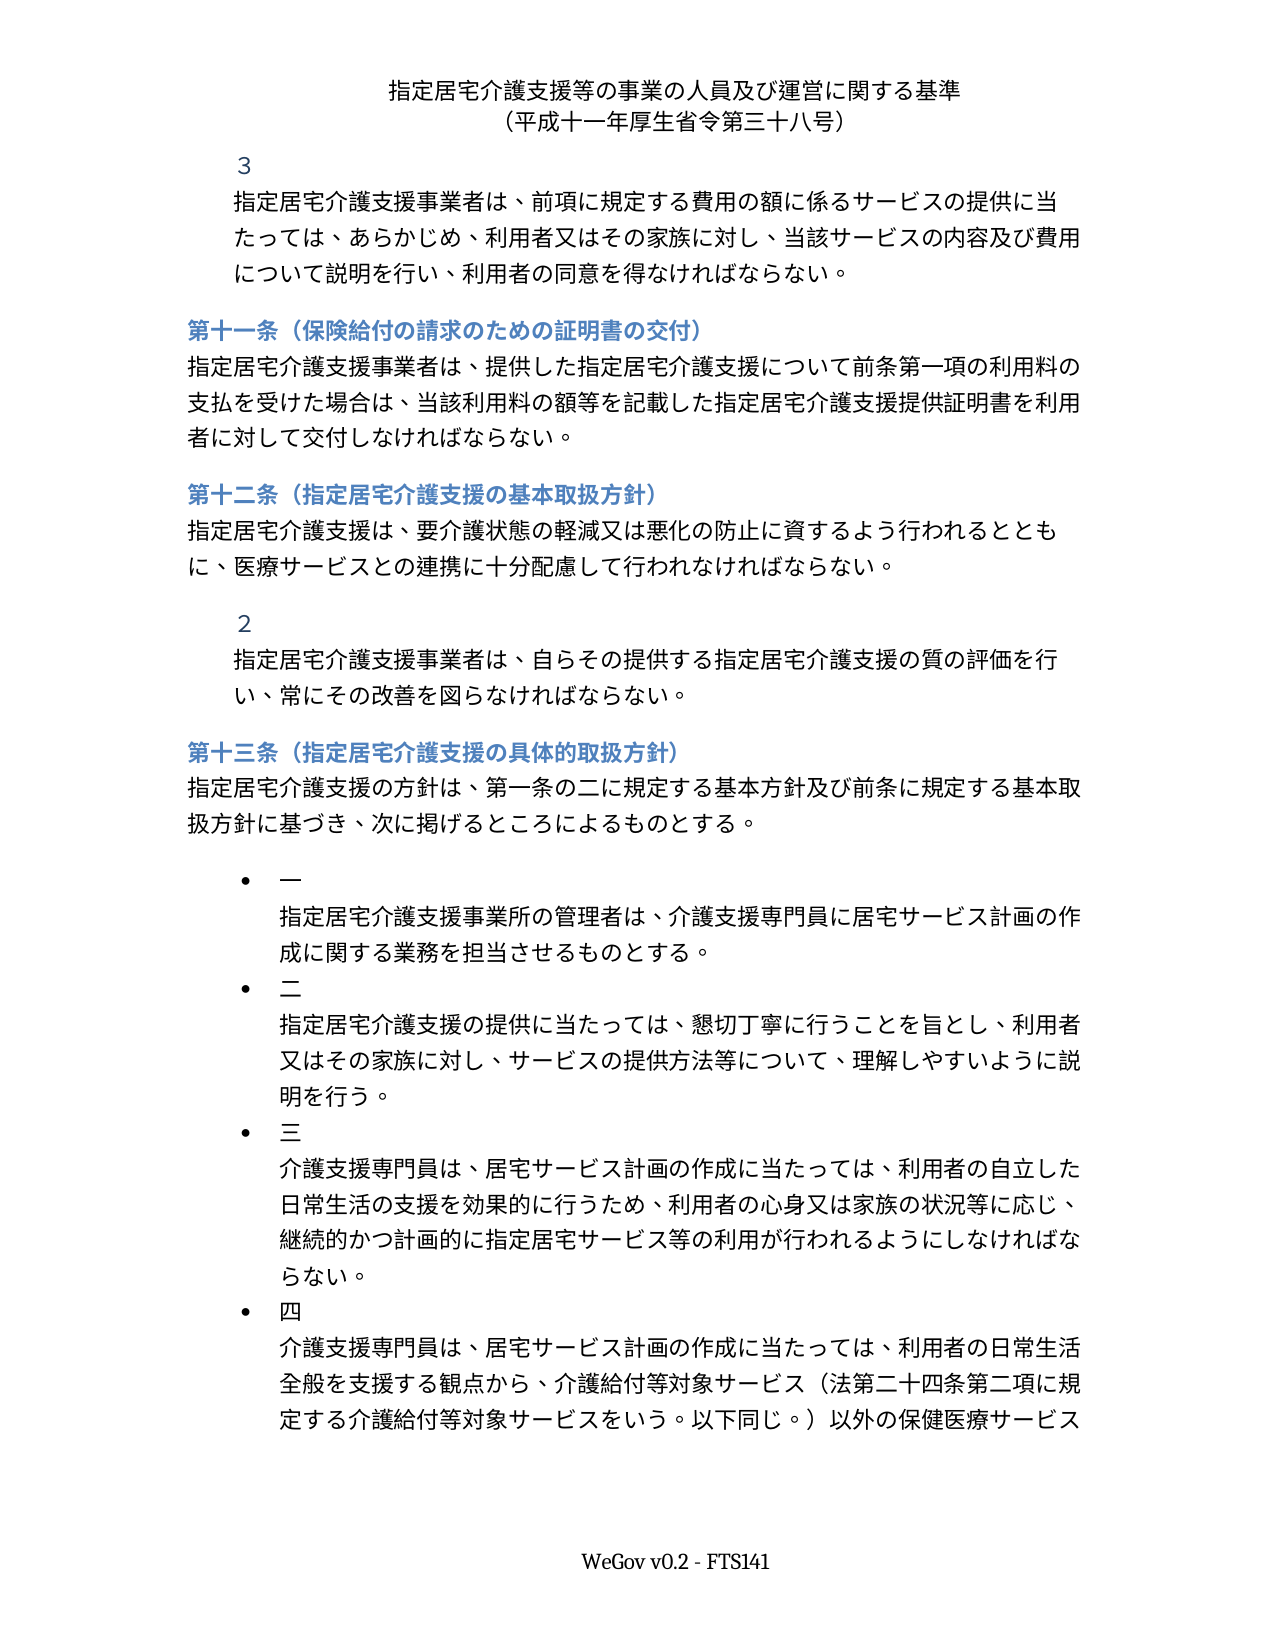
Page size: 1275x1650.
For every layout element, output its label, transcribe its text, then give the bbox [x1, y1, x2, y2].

text 指定居宅介護支援は、要介護状態の軽減又は悪化の防止に資するよう行われるとともに、医療サービスとの連携に十分配慮して行われなければならない。 [187, 515, 1087, 582]
list 一 指定居宅介護支援事業所の管理者は、介護支援専門員に居宅サービス計画の作成に関する業務を担当させるものとする。 [242, 865, 1087, 968]
list 三 介護支援専門員は、居宅サービス計画の作成に当たっては、利用者の自立した日常生活の支援を効果的に行うため、利用者の心身又は家族の状況等に応じ、継続的かつ計画的に指定居宅サービス等の利用が行われるようにしなければならない。 [242, 1117, 1087, 1292]
subtitle ３ [233, 150, 1087, 181]
text 指定居宅介護支援事業者は、前項に規定する費用の額に係るサービスの提供に当たっては、あらかじめ、利用者又はその家族に対し、当該サービスの内容及び費用について説明を行い、利用者の同意を得なければならない。 [233, 186, 1087, 289]
subtitle 第十一条（保険給付の請求のための証明書の交付） [187, 314, 1087, 346]
subtitle ２ [233, 608, 1087, 639]
subtitle 第十三条（指定居宅介護支援の具体的取扱方針） [187, 736, 1087, 768]
list 二 指定居宅介護支援の提供に当たっては、懇切丁寧に行うことを旨とし、利用者又はその家族に対し、サービスの提供方法等について、理解しやすいように説明を行う。 [242, 973, 1087, 1112]
text 指定居宅介護支援の方針は、第一条の二に規定する基本方針及び前条に規定する基本取扱方針に基づき、次に掲げるところによるものとする。 [187, 772, 1087, 839]
subtitle 第十二条（指定居宅介護支援の基本取扱方針） [187, 479, 1087, 510]
text 指定居宅介護支援事業者は、提供した指定居宅介護支援について前条第一項の利用料の支払を受けた場合は、当該利用料の額等を記載した指定居宅介護支援提供証明書を利用者に対して交付しなければならない。 [187, 351, 1087, 454]
text 指定居宅介護支援事業者は、自らその提供する指定居宅介護支援の質の評価を行い、常にその改善を図らなければならない。 [233, 644, 1087, 711]
